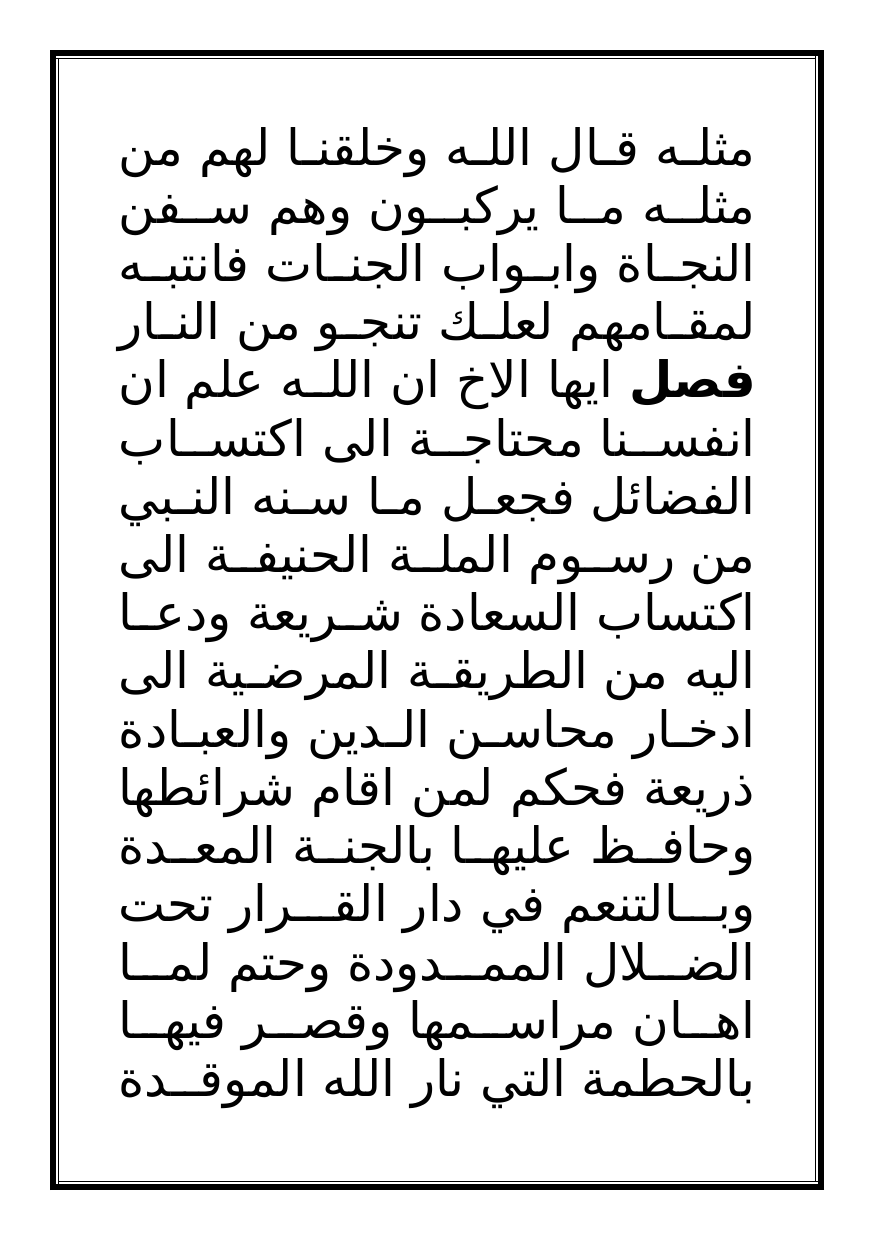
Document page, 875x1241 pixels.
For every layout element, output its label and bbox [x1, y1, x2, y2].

text [118, 118, 756, 1108]
